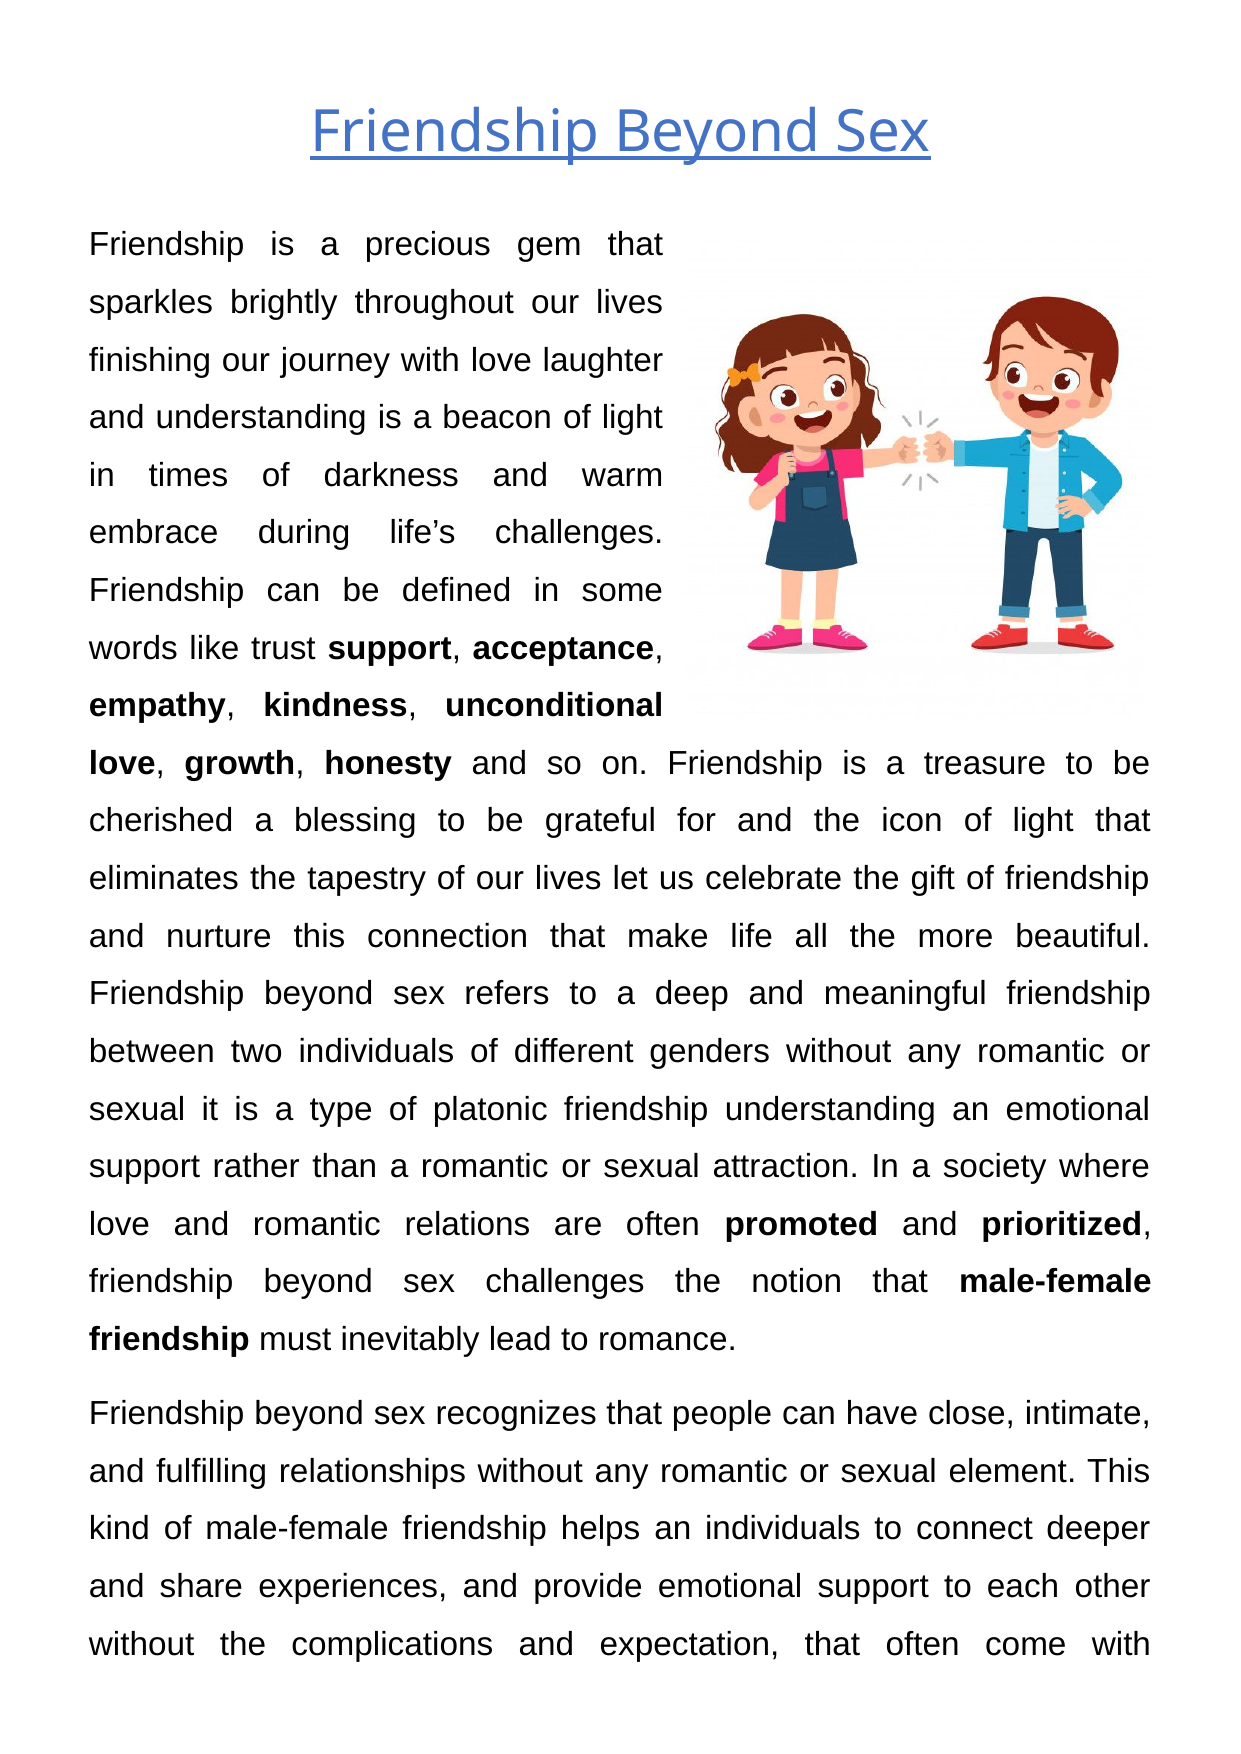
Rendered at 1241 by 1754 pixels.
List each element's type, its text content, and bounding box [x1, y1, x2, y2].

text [89, 1393, 1152, 1662]
text Friendship Beyond Sex [89, 89, 1152, 168]
text Friendship is a precious gem that sparkles brightly throughout our lives finishing our journey with love laughter and understanding is a beacon of light in times of darkness and warm embrace during life’s challenges. Friendship can be defined in some words like trust support, acceptance, empathy, kindness, unconditional love, growth, honesty and so on. Friendship is a treasure to be cherished a blessing to be grateful for and the icon of light that eliminates the tapestry of our lives let us celebrate the gift of friendship and nurture this connection that make life all the more beautiful. Friendship beyond sex refers to a deep and meaningful friendship between two individuals of different genders without any romantic or sexual it is a type of platonic friendship understanding an emotional support rather than a romantic or sexual attraction. In a society where love and romantic relations are often promoted and prioritized, friendship beyond sex challenges the notion that male-female friendship must inevitably lead to romance. [89, 224, 1152, 1357]
picture [682, 228, 1152, 720]
